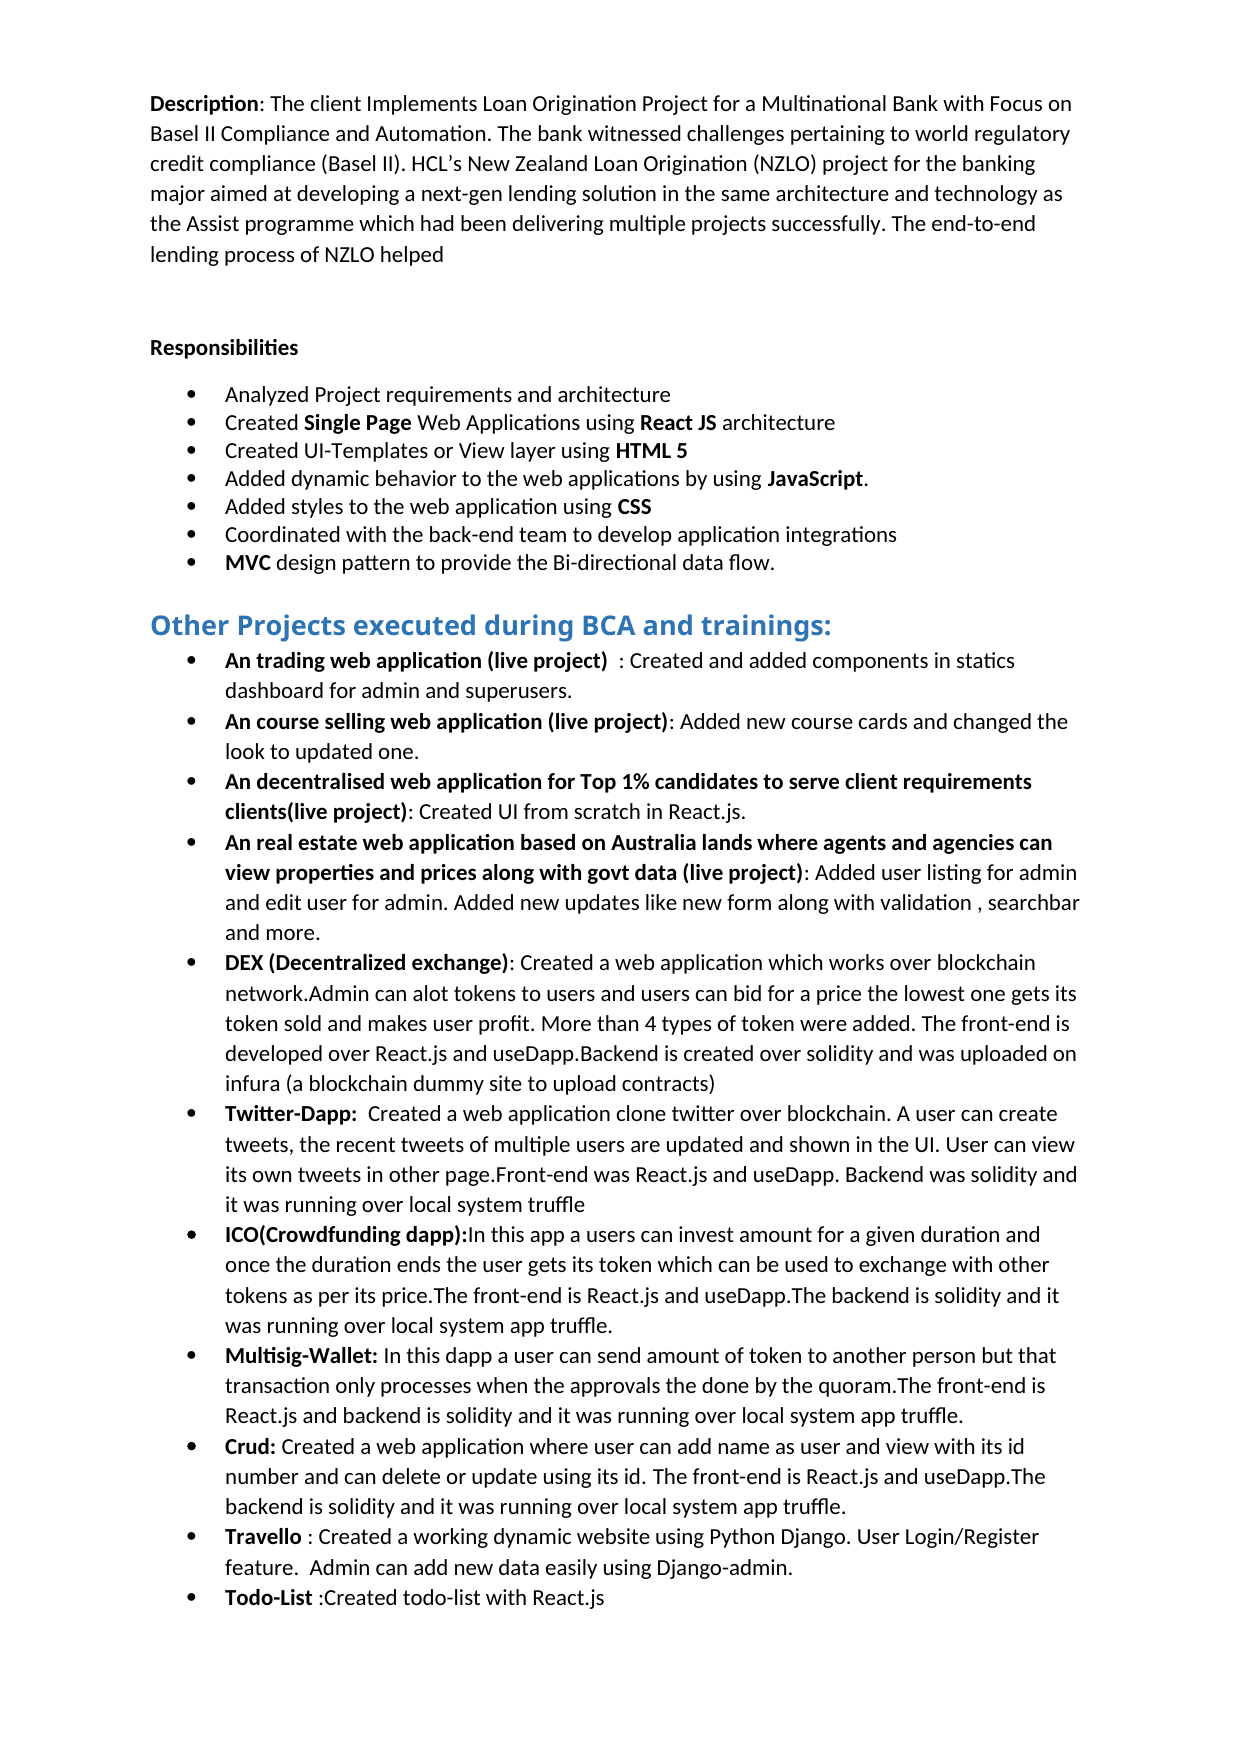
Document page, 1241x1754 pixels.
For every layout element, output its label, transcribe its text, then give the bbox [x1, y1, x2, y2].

text Responsibilities [150, 333, 1090, 361]
list Added dynamic behavior to the web applications by using JavaScript. [187, 464, 1090, 492]
list Created UI-Templates or View layer using HTML 5 [187, 436, 1090, 464]
list Twitter-Dapp: Created a web application clone twitter over blockchain. A user can create tweets, the recent tweets of multiple users are updated and shown in the UI. User can view its own tweets in other page.Front-end was React.js and useDapp. Backend was solidity and it was running over local system truffle [187, 1099, 1090, 1218]
list Created Single Page Web Applications using React JS architecture [187, 408, 1090, 436]
list MVC design pattern to provide the Bi-directional data flow. [187, 548, 1090, 576]
list An trading web application (live project) : Created and added components in statics dashboard for admin and superusers. [187, 646, 1090, 705]
list DEX (Decentralized exchange): Created a web application which works over blockchain network.Admin can alot tokens to users and users can bid for a price the lowest one gets its token sold and makes user profit. More than 4 types of token were added. The front-end is developed over React.js and useDapp.Backend is created over solidity and was uploaded on infura (a blockchain dummy site to upload contracts) [187, 948, 1090, 1097]
list Added styles to the web application using CSS [187, 492, 1090, 520]
list ICO(Crowdfunding dapp):In this app a users can invest amount for a given duration and once the duration ends the user gets its token which can be used to exchange with other tokens as per its price.The front-end is React.js and useDapp.The backend is solidity and it was running over local system app truffle. [187, 1220, 1090, 1339]
list Coordinated with the back-end team to develop application integrations [187, 520, 1090, 548]
list Crud: Created a web application where user can add name as user and view with its id number and can delete or update using its id. The front-end is React.js and useDapp.The backend is solidity and it was running over local system app truffle. [187, 1432, 1090, 1520]
list Analyzed Project requirements and architecture [187, 380, 1090, 408]
list An course selling web application (live project): Added new course cards and changed the look to updated one. [187, 707, 1090, 765]
list An decentralised web application for Top 1% candidates to serve client requirements clients(live project): Created UI from scratch in React.js. [187, 767, 1090, 826]
list Todo-List :Created todo-list with React.js [187, 1583, 1090, 1611]
list An real estate web application based on Australia lands where agents and agencies can view properties and prices along with govt data (live project): Added user listing for admin and edit user for admin. Added new updates like new form along with validation , searchbar and more. [187, 828, 1090, 946]
text Description: The client Implements Loan Origination Project for a Multinational Bank with Focus on Basel II Compliance and Automation. The bank witnessed challenges pertaining to world regulatory credit compliance (Basel II). HCL’s New Zealand Loan Origination (NZLO) project for the banking major aimed at developing a next-gen lending solution in the same architecture and technology as the Assist programme which had been delivering multiple projects successfully. The end-to-end lending process of NZLO helped [150, 89, 1090, 268]
list Multisig-Wallet: In this dapp a user can send amount of token to another person but that transaction only processes when the approvals the done by the quoram.The front-end is React.js and backend is solidity and it was running over local system app truffle. [187, 1341, 1090, 1430]
text Other Projects executed during BCA and trainings: [150, 607, 1090, 643]
list Travello : Created a working dynamic website using Python Django. User Login/Register feature. Admin can add new data easily using Django-admin. [187, 1522, 1090, 1581]
